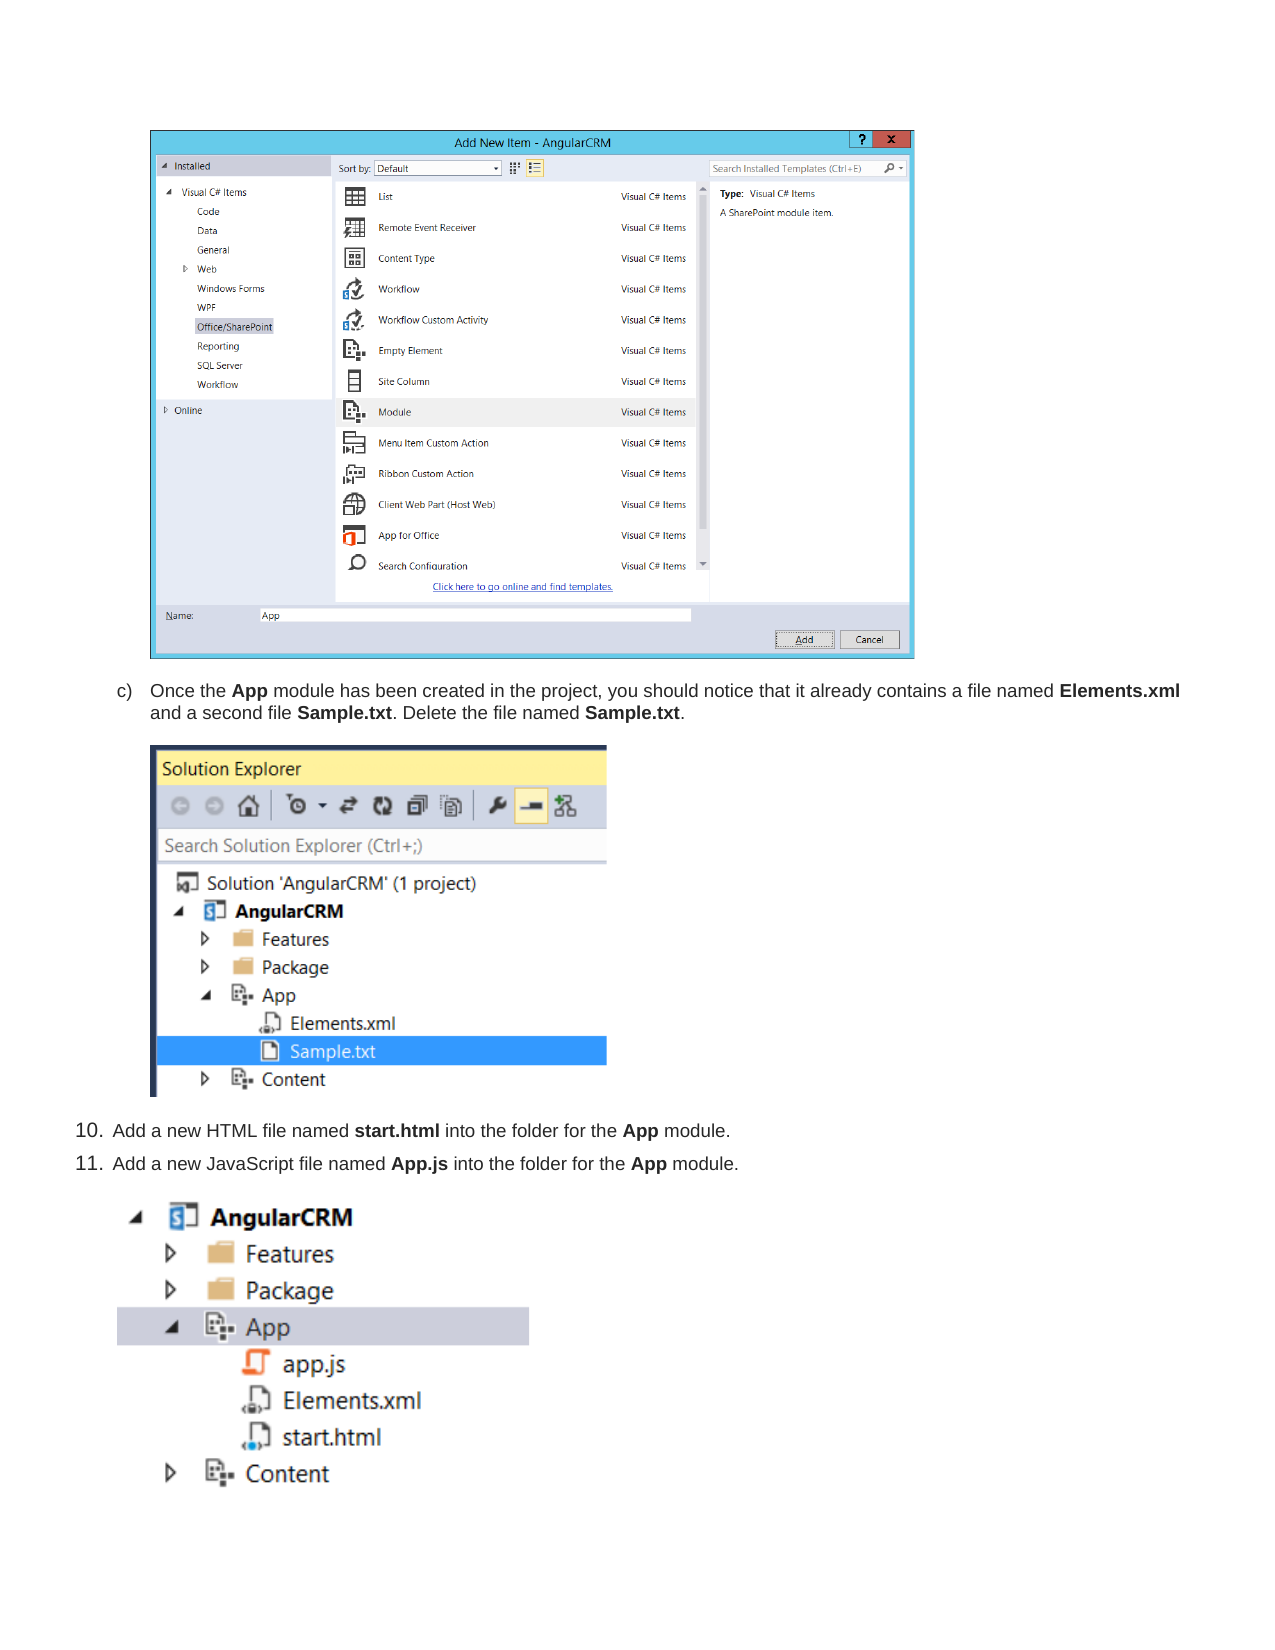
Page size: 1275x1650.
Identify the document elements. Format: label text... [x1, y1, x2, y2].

text Once the App module has been created in the project, you should notice that it already contains a file named Elements.xml and a second file Sample.txt. Delete the file named Sample.txt. [117, 680, 1200, 723]
text Add a new HTML file named start.html into the folder for the App module. [75, 1118, 1200, 1142]
picture [150, 130, 915, 659]
text Add a new JavaScript file named App.js into the folder for the App module. [75, 1151, 1200, 1174]
